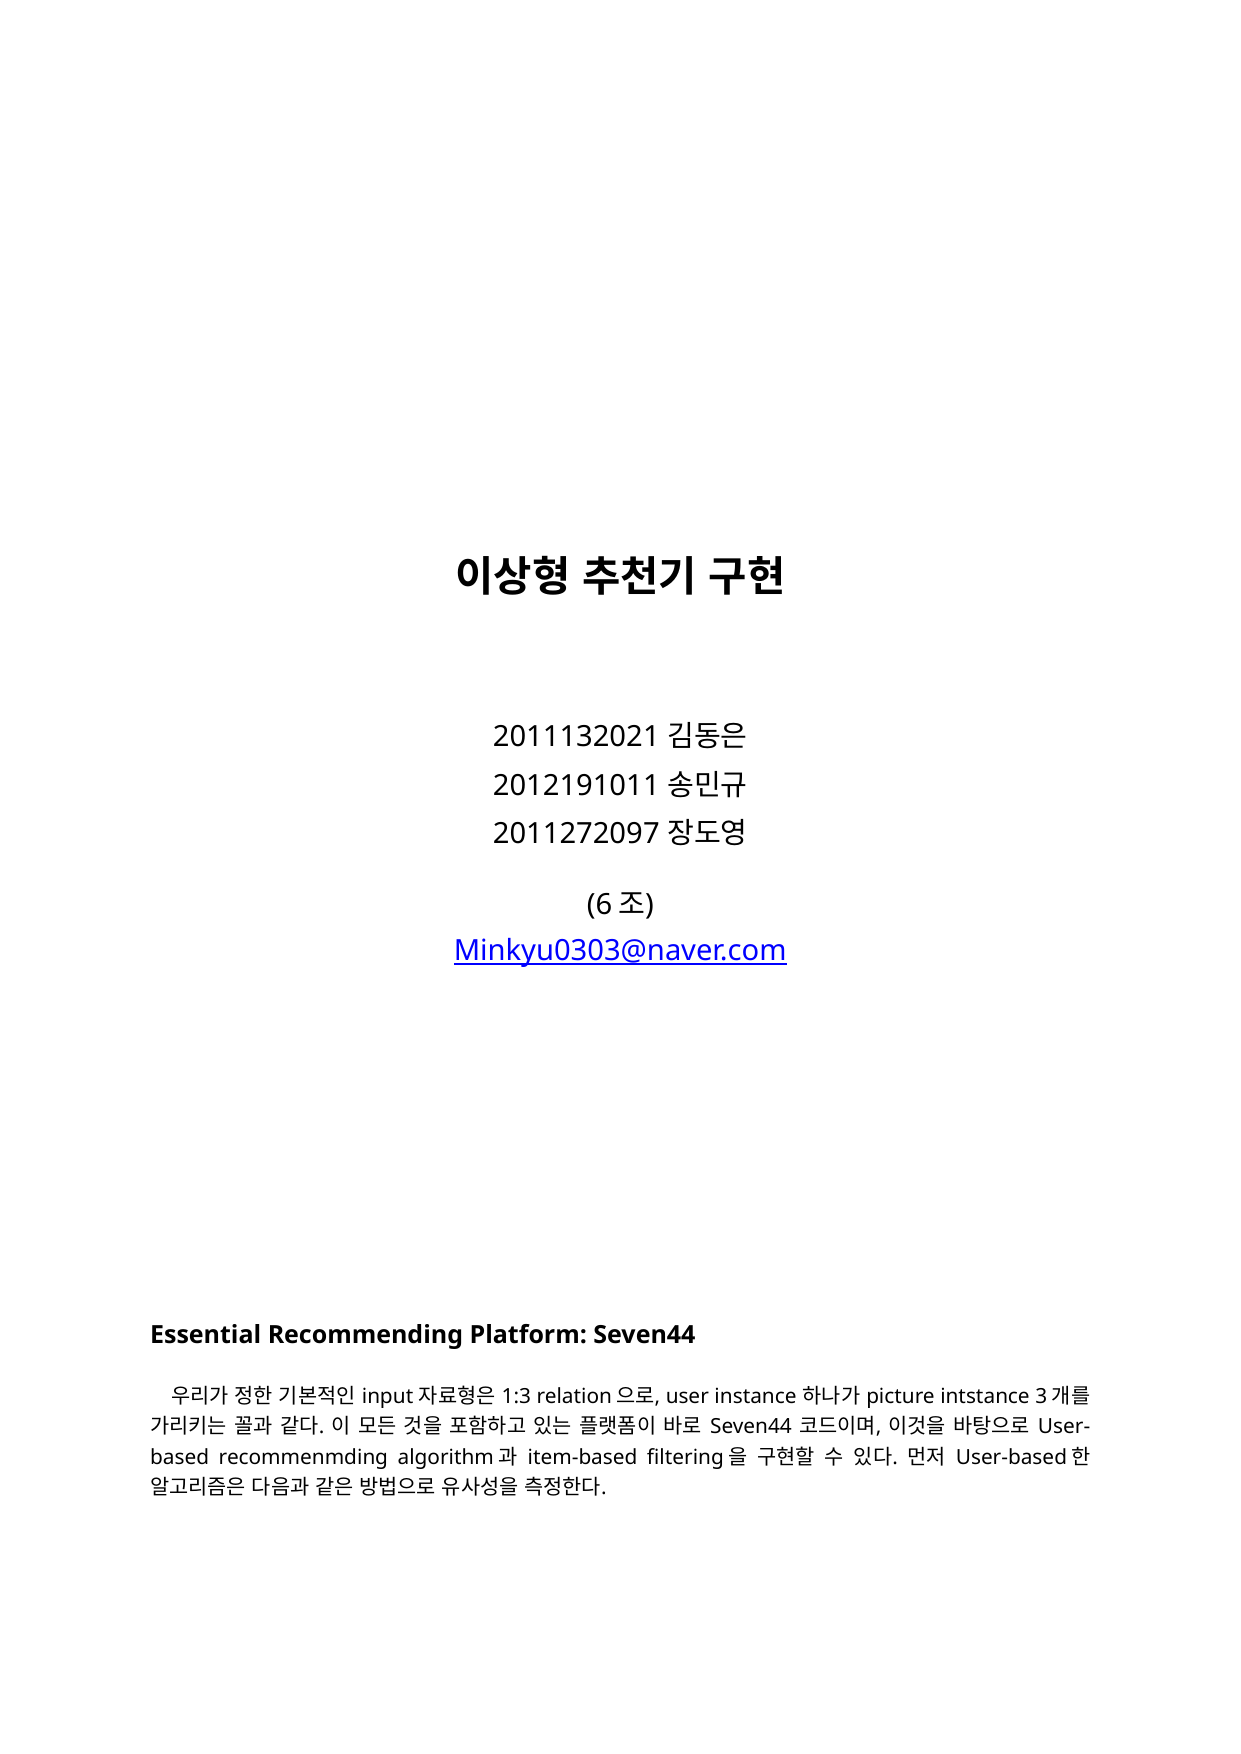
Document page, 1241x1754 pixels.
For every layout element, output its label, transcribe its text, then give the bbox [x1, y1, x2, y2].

subtitle 2012191011 송민규 [150, 761, 1090, 804]
text Essential Recommending Platform: Seven44 [150, 1317, 1090, 1351]
title 이상형 추천기 구현 [150, 543, 1090, 604]
subtitle (6조) [150, 881, 1090, 923]
subtitle 2011132021 김동은 [150, 713, 1090, 755]
subtitle Minkyu0303@naver.com [150, 929, 1090, 969]
text 2011272097 장도영 [150, 810, 1090, 852]
text 우리가 정한 기본적인 input 자료형은 1:3 relation으로, user instance 하나가 picture intstance 3개를 가리키는 꼴과 같다. 이 모든 것을 포함하고 있는 플랫폼이 바로 Seven44 코드이며, 이것을 바탕으로 User-based recommenmding algorithm과 item-based filtering을 구현할 수 있다. 먼저 User-based한 알고리즘은 다음과 같은 방법으로 유사성을 측정한다. [150, 1379, 1090, 1501]
